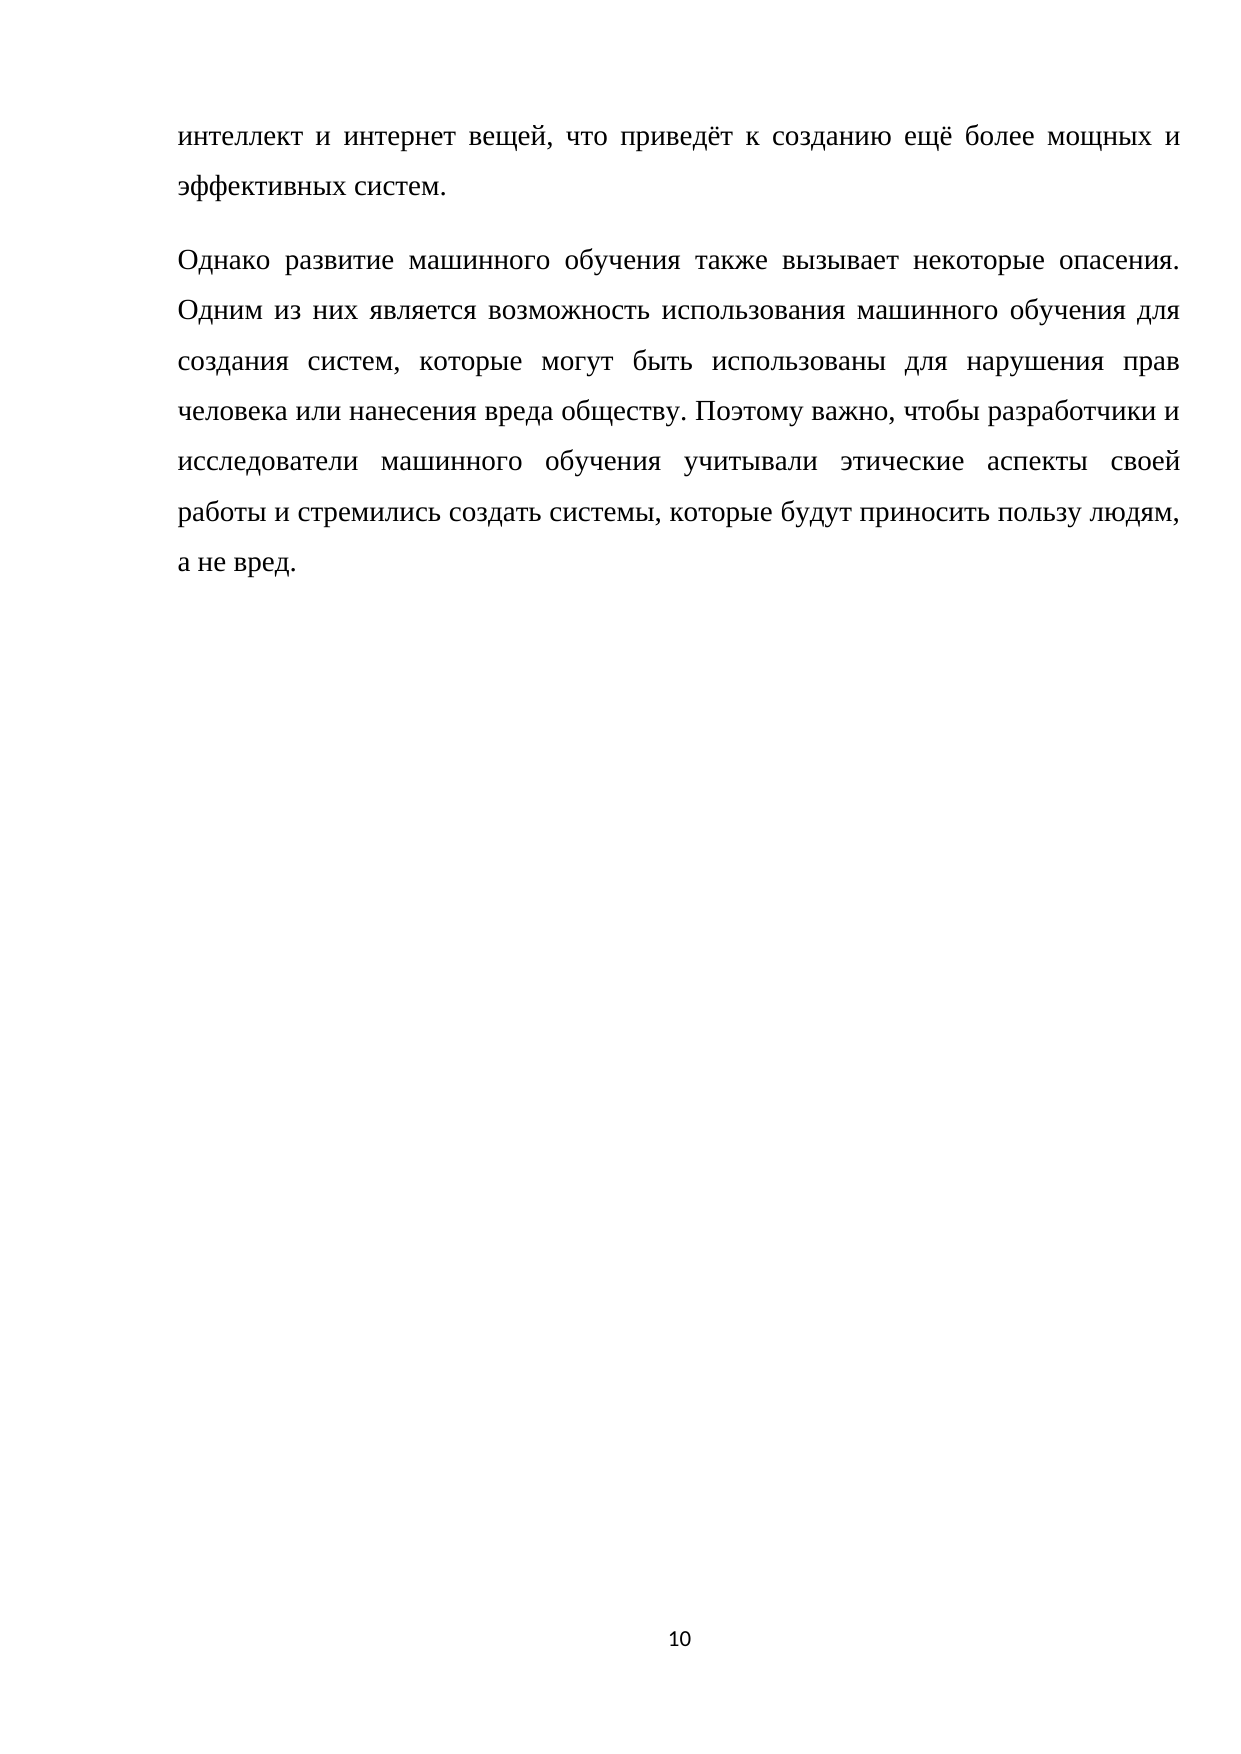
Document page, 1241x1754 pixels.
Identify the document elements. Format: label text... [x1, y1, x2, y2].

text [177, 118, 1181, 202]
text Однако развитие машинного обучения также вызывает некоторые опасения. Одним из них является возможность использования машинного обучения для создания систем, которые могут быть использованы для нарушения прав человека или нанесения вреда обществу. Поэтому важно, чтобы разработчики и исследователи машинного обучения учитывали этические аспекты своей работы и стремились создать системы, которые будут приносить пользу людям, а не вред. [177, 242, 1181, 578]
